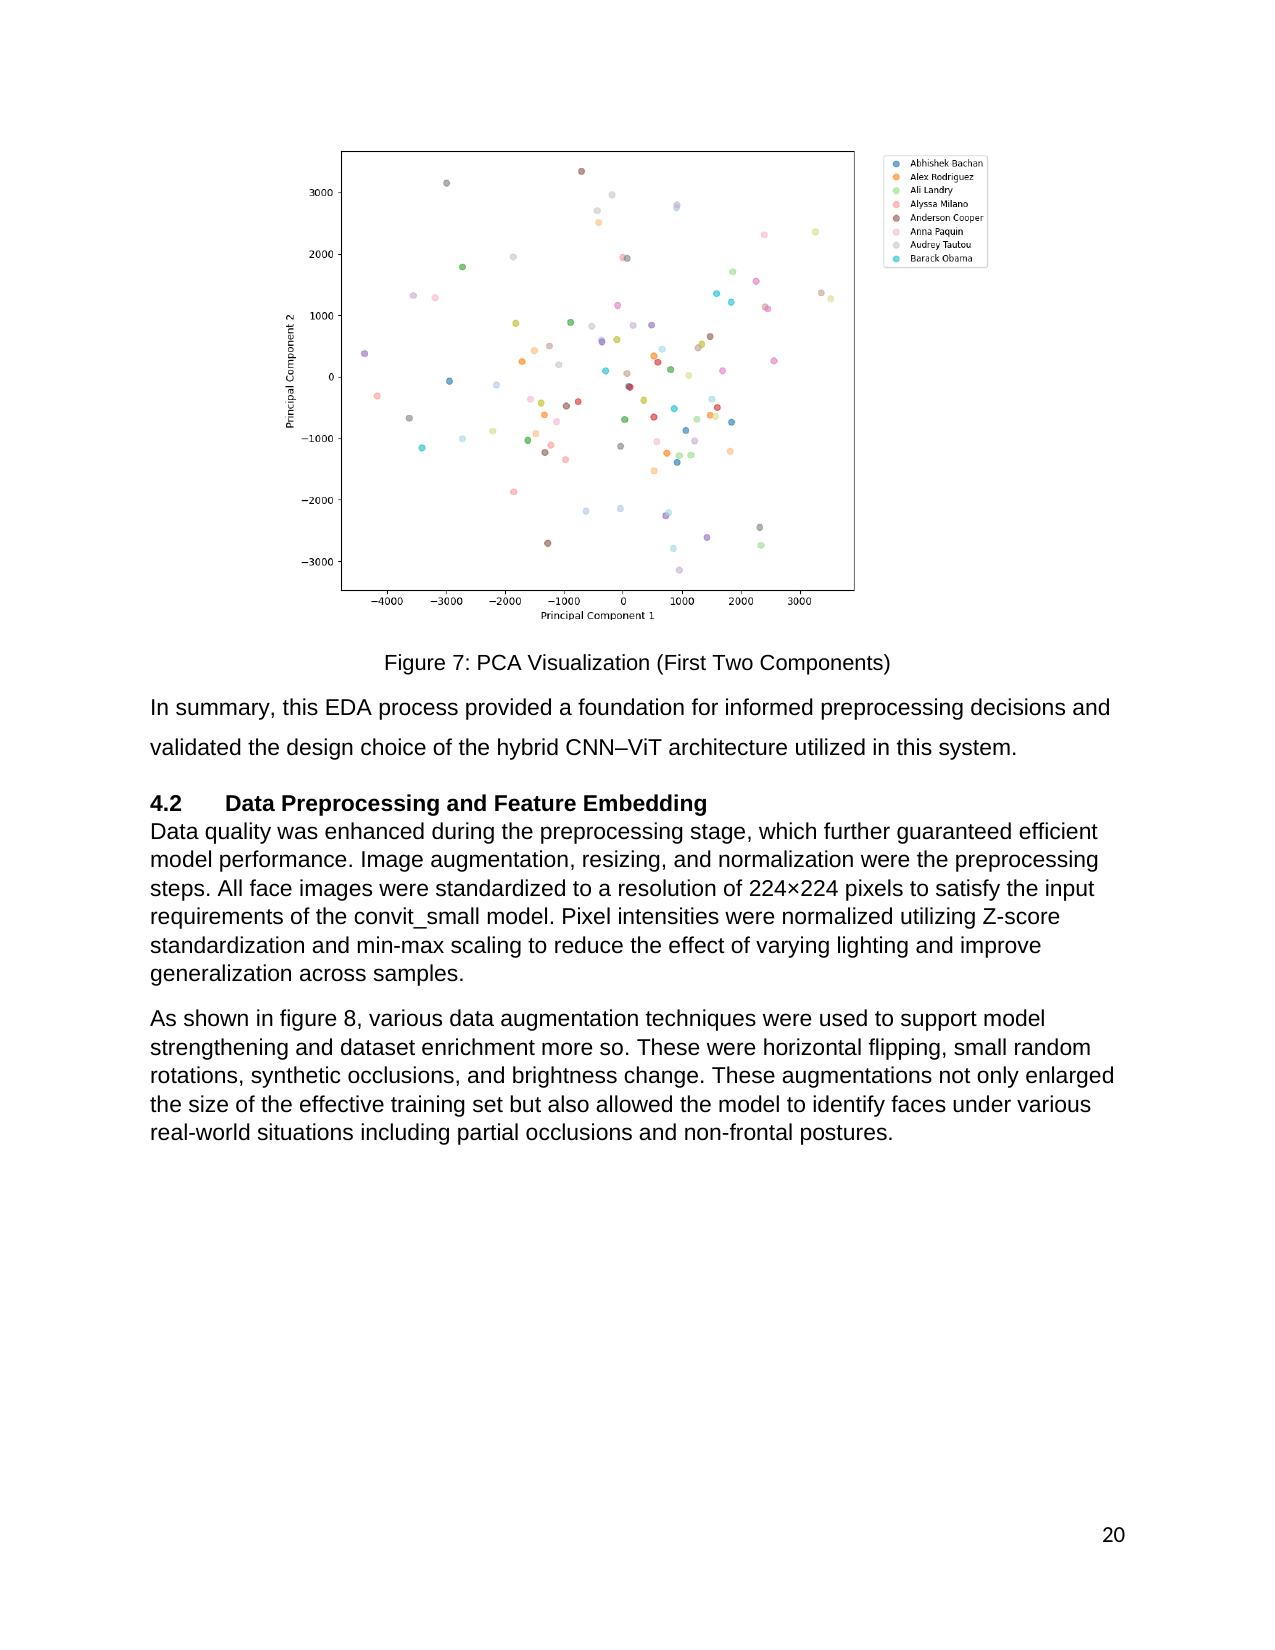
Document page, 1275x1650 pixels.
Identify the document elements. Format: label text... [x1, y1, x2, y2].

subtitle Data Preprocessing and Feature Embedding [150, 789, 1125, 816]
text As shown in figure 8, various data augmentation techniques were used to support model strengthening and dataset enrichment more so. These were horizontal flipping, small random rotations, synthetic occlusions, and brightness change. These augmentations not only enlarged the size of the effective training set but also allowed the model to identify faces under various real-world situations including partial occlusions and non-frontal postures. [150, 1005, 1125, 1145]
text Data quality was enhanced during the preprocessing stage, which further guaranteed efficient model performance. Image augmentation, resizing, and normalization were the preprocessing steps. All face images were standardized to a resolution of 224×224 pixels to satisfy the input requirements of the convit_small model. Pixel intensities were normalized utilizing Z-score standardization and min-max scaling to reduce the effect of varying lighting and improve generalization across samples. [150, 818, 1125, 987]
picture [275, 150, 1000, 620]
text In summary, this EDA process provided a foundation for informed preprocessing decisions and validated the design choice of the hybrid CNN–ViT architecture utilized in this system. [150, 694, 1125, 760]
text Figure 7: PCA Visualization (First Two Components) [150, 650, 1125, 675]
